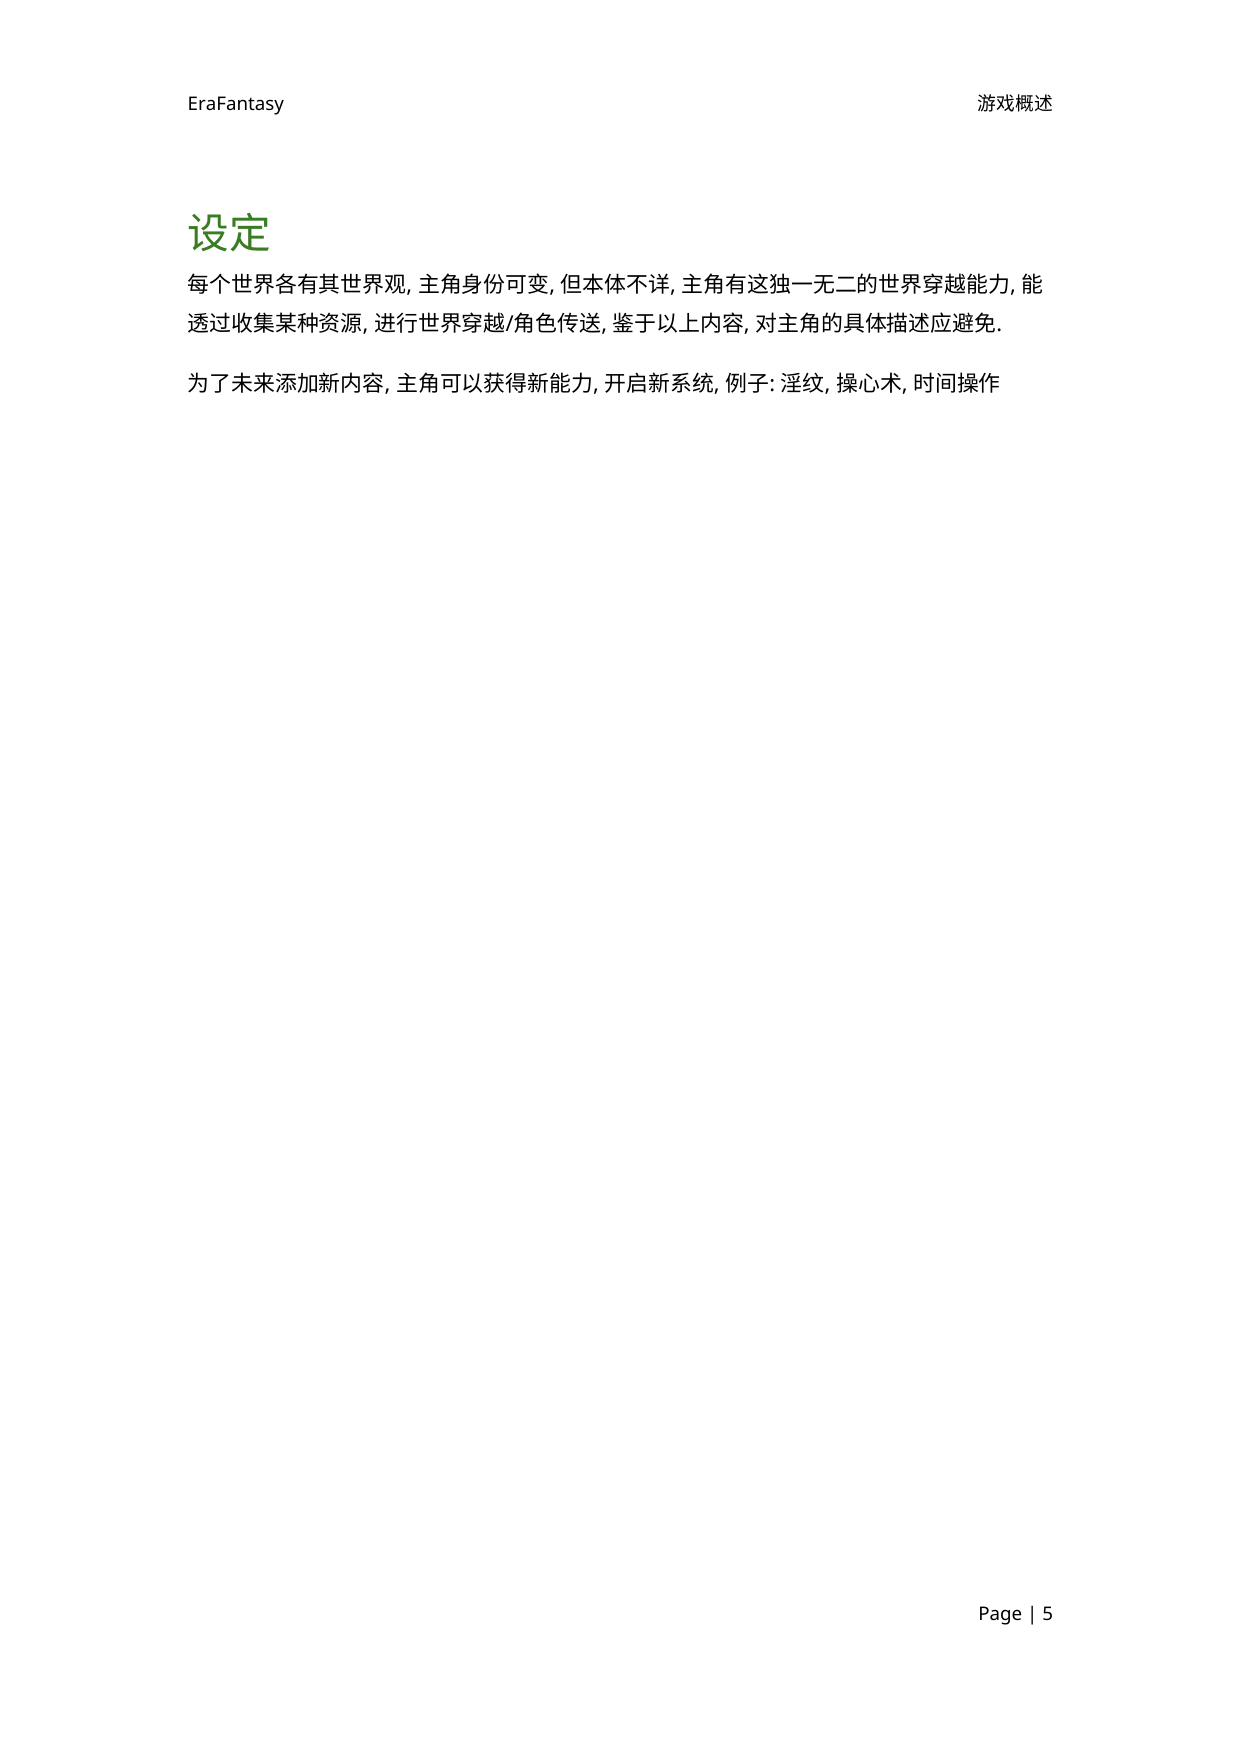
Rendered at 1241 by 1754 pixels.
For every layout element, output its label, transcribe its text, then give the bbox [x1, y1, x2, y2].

text 每个世界各有其世界观, 主角身份可变, 但本体不详, 主角有这独一无二的世界穿越能力, 能透过收集某种资源, 进行世界穿越/角色传送, 鉴于以上内容, 对主角的具体描述应避免. [187, 267, 1053, 338]
subtitle 设定 [187, 197, 1053, 262]
text 为了未来添加新内容, 主角可以获得新能力, 开启新系统, 例子: 淫纹, 操心术, 时间操作 [187, 365, 1053, 398]
